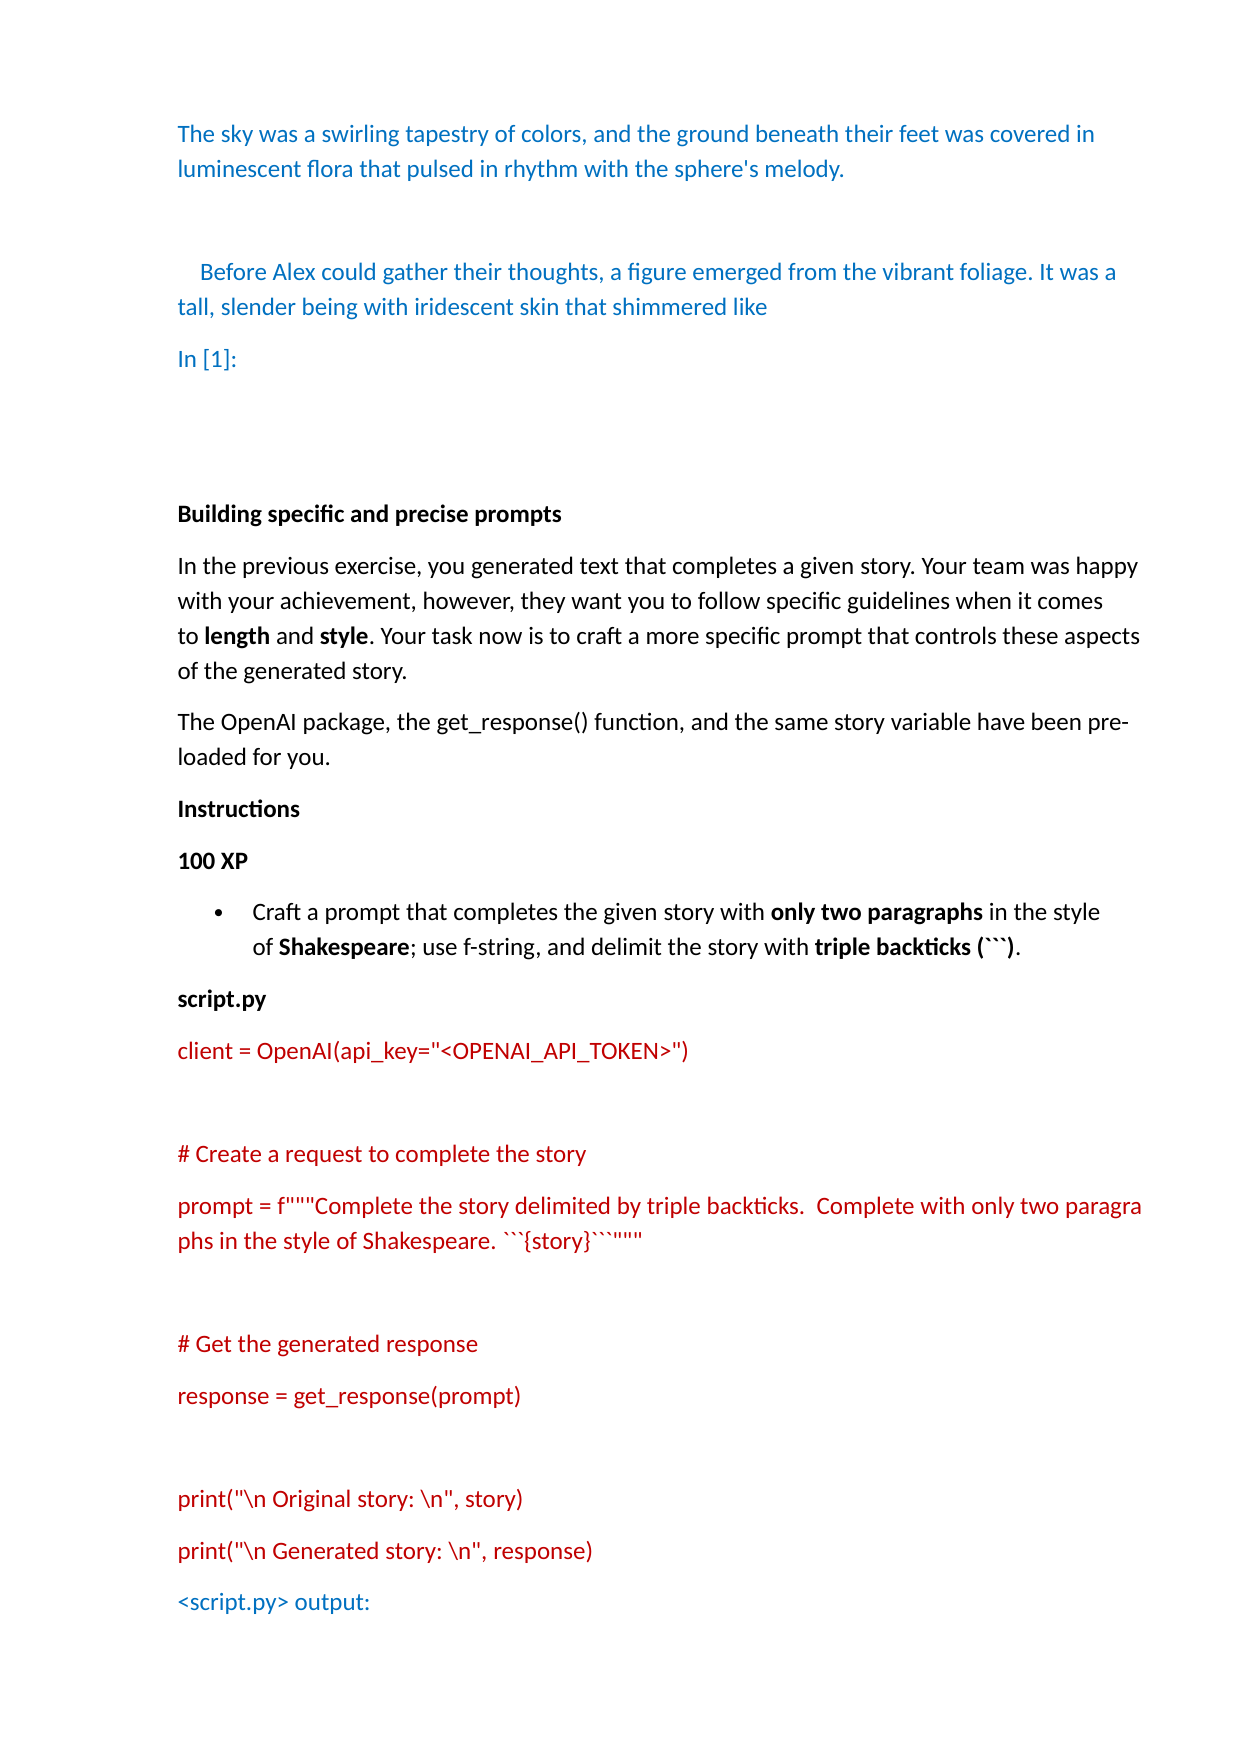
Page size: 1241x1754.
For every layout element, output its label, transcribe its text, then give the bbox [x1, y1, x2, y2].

text 100 XP [177, 845, 1152, 875]
text # Create a request to complete the story [177, 1138, 1152, 1169]
text <script.py> output: [177, 1586, 1152, 1617]
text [177, 118, 1152, 184]
text response = get_response(prompt) [177, 1380, 1152, 1410]
text The OpenAI package, the get_response() function, and the same story variable have been pre-loaded for you. [177, 706, 1152, 772]
text Building specific and precise prompts [177, 498, 1152, 529]
text Instructions [177, 793, 1152, 824]
text print("\n Generated story: \n", response) [177, 1535, 1152, 1565]
list Craft a prompt that completes the given story with only two paragraphs in the style of Shakespeare; use f-string, and delimit the story with triple backticks (```). [215, 896, 1152, 962]
text Before Alex could gather their thoughts, a figure emerged from the vibrant foliage. It was a tall, slender being with iridescent skin that shimmered like [177, 256, 1152, 322]
text script.py [177, 983, 1152, 1014]
text client = OpenAI(api_key="<OPENAI_API_TOKEN>") [177, 1035, 1152, 1065]
text In [1]: [177, 343, 1152, 374]
text # Get the generated response [177, 1328, 1152, 1359]
text In the previous exercise, you generated text that completes a given story. Your team was happy with your achievement, however, they want you to follow specific guidelines when it comes to length and style. Your task now is to craft a more specific prompt that controls these aspects of the generated story. [177, 550, 1152, 685]
text prompt = f"""Complete the story delimited by triple backticks. Complete with only two paragraphs in the style of Shakespeare. ```{story}```""" [177, 1190, 1152, 1255]
text print("\n Original story: \n", story) [177, 1483, 1152, 1514]
